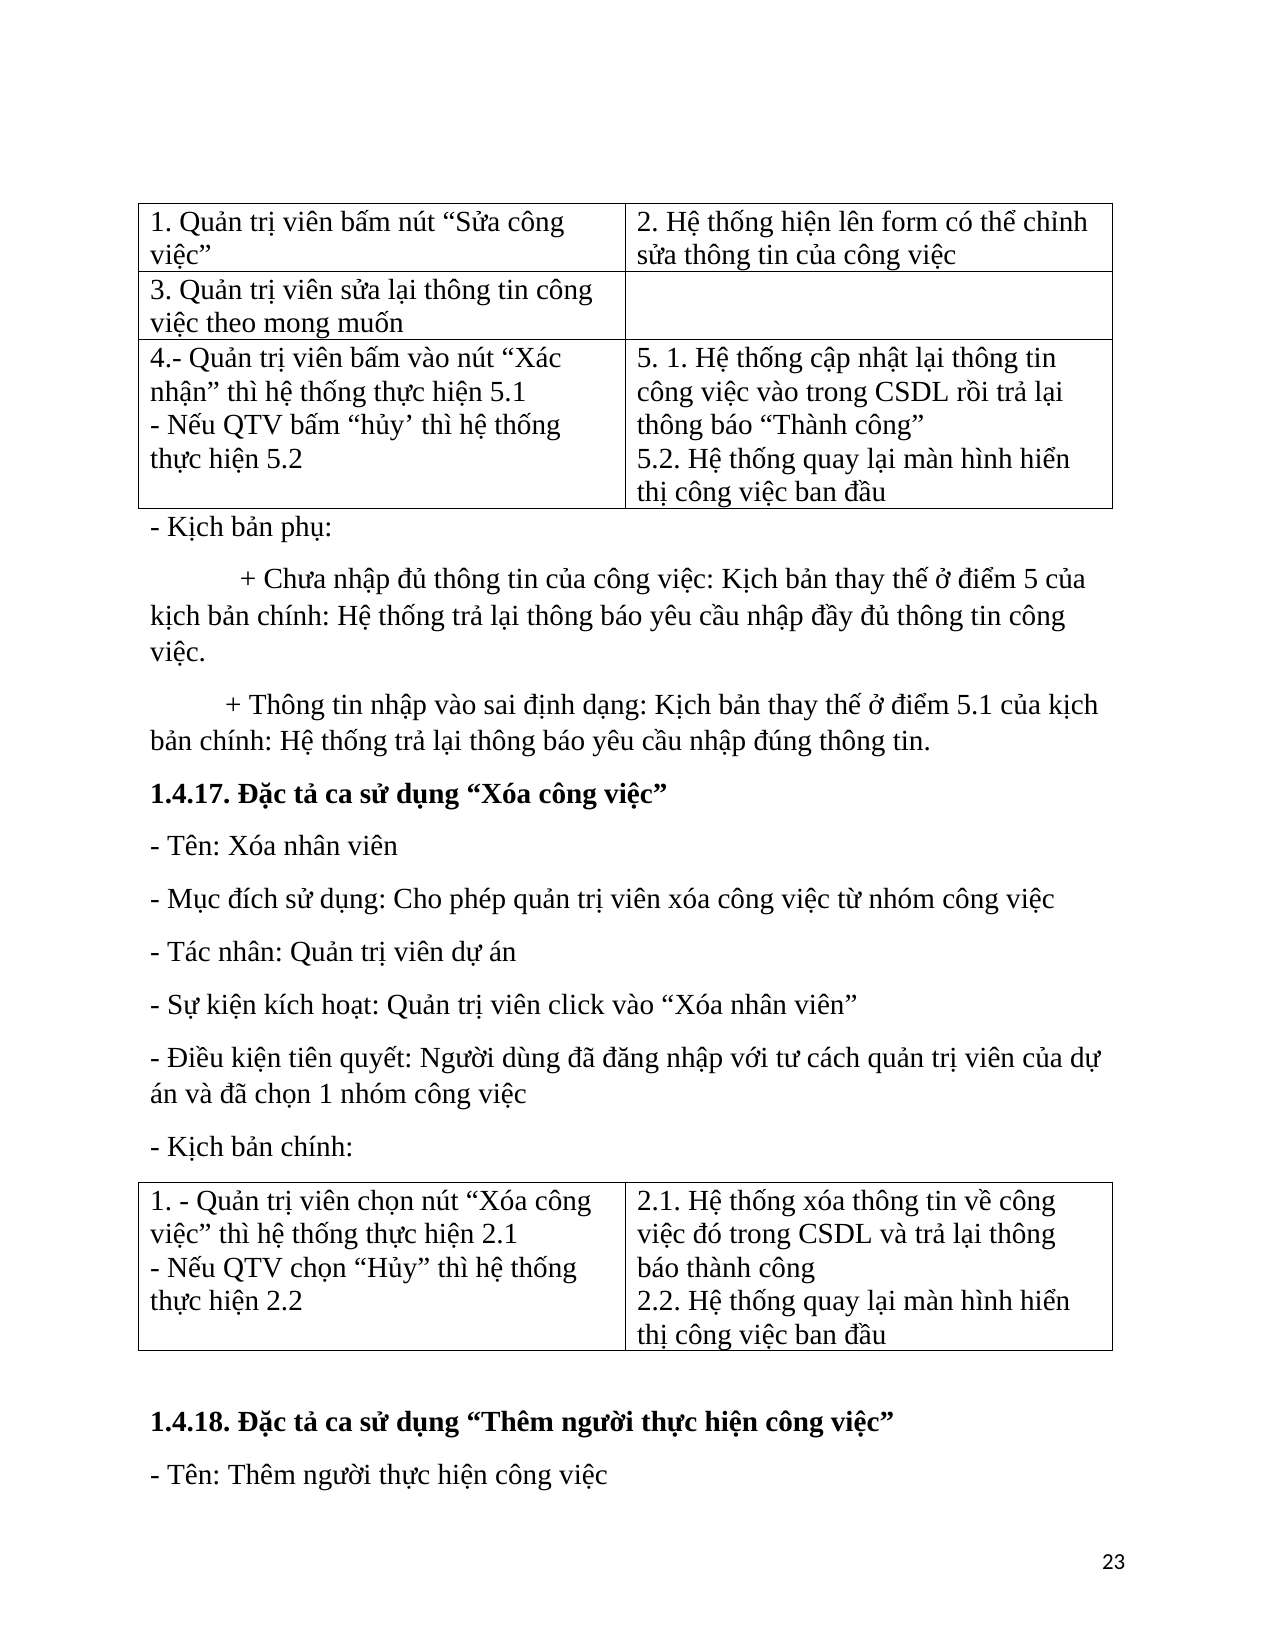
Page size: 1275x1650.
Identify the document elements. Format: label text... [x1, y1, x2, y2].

text - Sự kiện kích hoạt: Quản trị viên click vào “Xóa nhân viên” [150, 987, 1125, 1021]
text - Kịch bản chính: [150, 1129, 1125, 1162]
table_header 2.1. Hệ thống xóa thông tin về công việc đó trong CSDL và trả lại thông báo thành công 2.2. Hệ thống quay lại màn hình hiển thị công việc ban đầu [626, 1183, 1112, 1350]
text + Chưa nhập đủ thông tin của công việc: Kịch bản thay thế ở điểm 5 của kịch bản chính: Hệ thống trả lại thông báo yêu cầu nhập đầy đủ thông tin công việc. [150, 562, 1125, 667]
text 1.4.18. Đặc tả ca sử dụng “Thêm người thực hiện công việc” [150, 1404, 1125, 1438]
table_cell 4.- Quản trị viên bấm vào nút “Xác nhận” thì hệ thống thực hiện 5.1 - Nếu QTV bấm “hủy’ thì hệ thống thực hiện 5.2 [139, 340, 625, 508]
text 1.4.17. Đặc tả ca sử dụng “Xóa công việc” [150, 776, 1125, 809]
text - Kịch bản phụ: [150, 509, 1125, 542]
table_header 1. Quản trị viên bấm nút “Sửa công việc” [139, 204, 625, 271]
table_cell 3. Quản trị viên sửa lại thông tin công việc theo mong muốn [139, 272, 625, 339]
table_header 1. - Quản trị viên chọn nút “Xóa công việc” thì hệ thống thực hiện 2.1 - Nếu QTV chọn “Hủy” thì hệ thống thực hiện 2.2 [139, 1183, 625, 1350]
text + Thông tin nhập vào sai định dạng: Kịch bản thay thế ở điểm 5.1 của kịch bản chính: Hệ thống trả lại thông báo yêu cầu nhập đúng thông tin. [150, 687, 1125, 756]
text - Tên: Xóa nhân viên [150, 828, 1125, 862]
text - Điều kiện tiên quyết: Người dùng đã đăng nhập với tư cách quản trị viên của dự án và đã chọn 1 nhóm công việc [150, 1040, 1125, 1109]
table_cell 5. 1. Hệ thống cập nhật lại thông tin công việc vào trong CSDL rồi trả lại thông báo “Thành công” 5.2. Hệ thống quay lại màn hình hiển thị công việc ban đầu [626, 340, 1112, 508]
table_header 2. Hệ thống hiện lên form có thể chỉnh sửa thông tin của công việc [626, 204, 1112, 271]
table_cell [626, 272, 1112, 339]
text - Tên: Thêm người thực hiện công việc [150, 1457, 1125, 1491]
text - Mục đích sử dụng: Cho phép quản trị viên xóa công việc từ nhóm công việc [150, 881, 1125, 915]
text - Tác nhân: Quản trị viên dự án [150, 934, 1125, 968]
